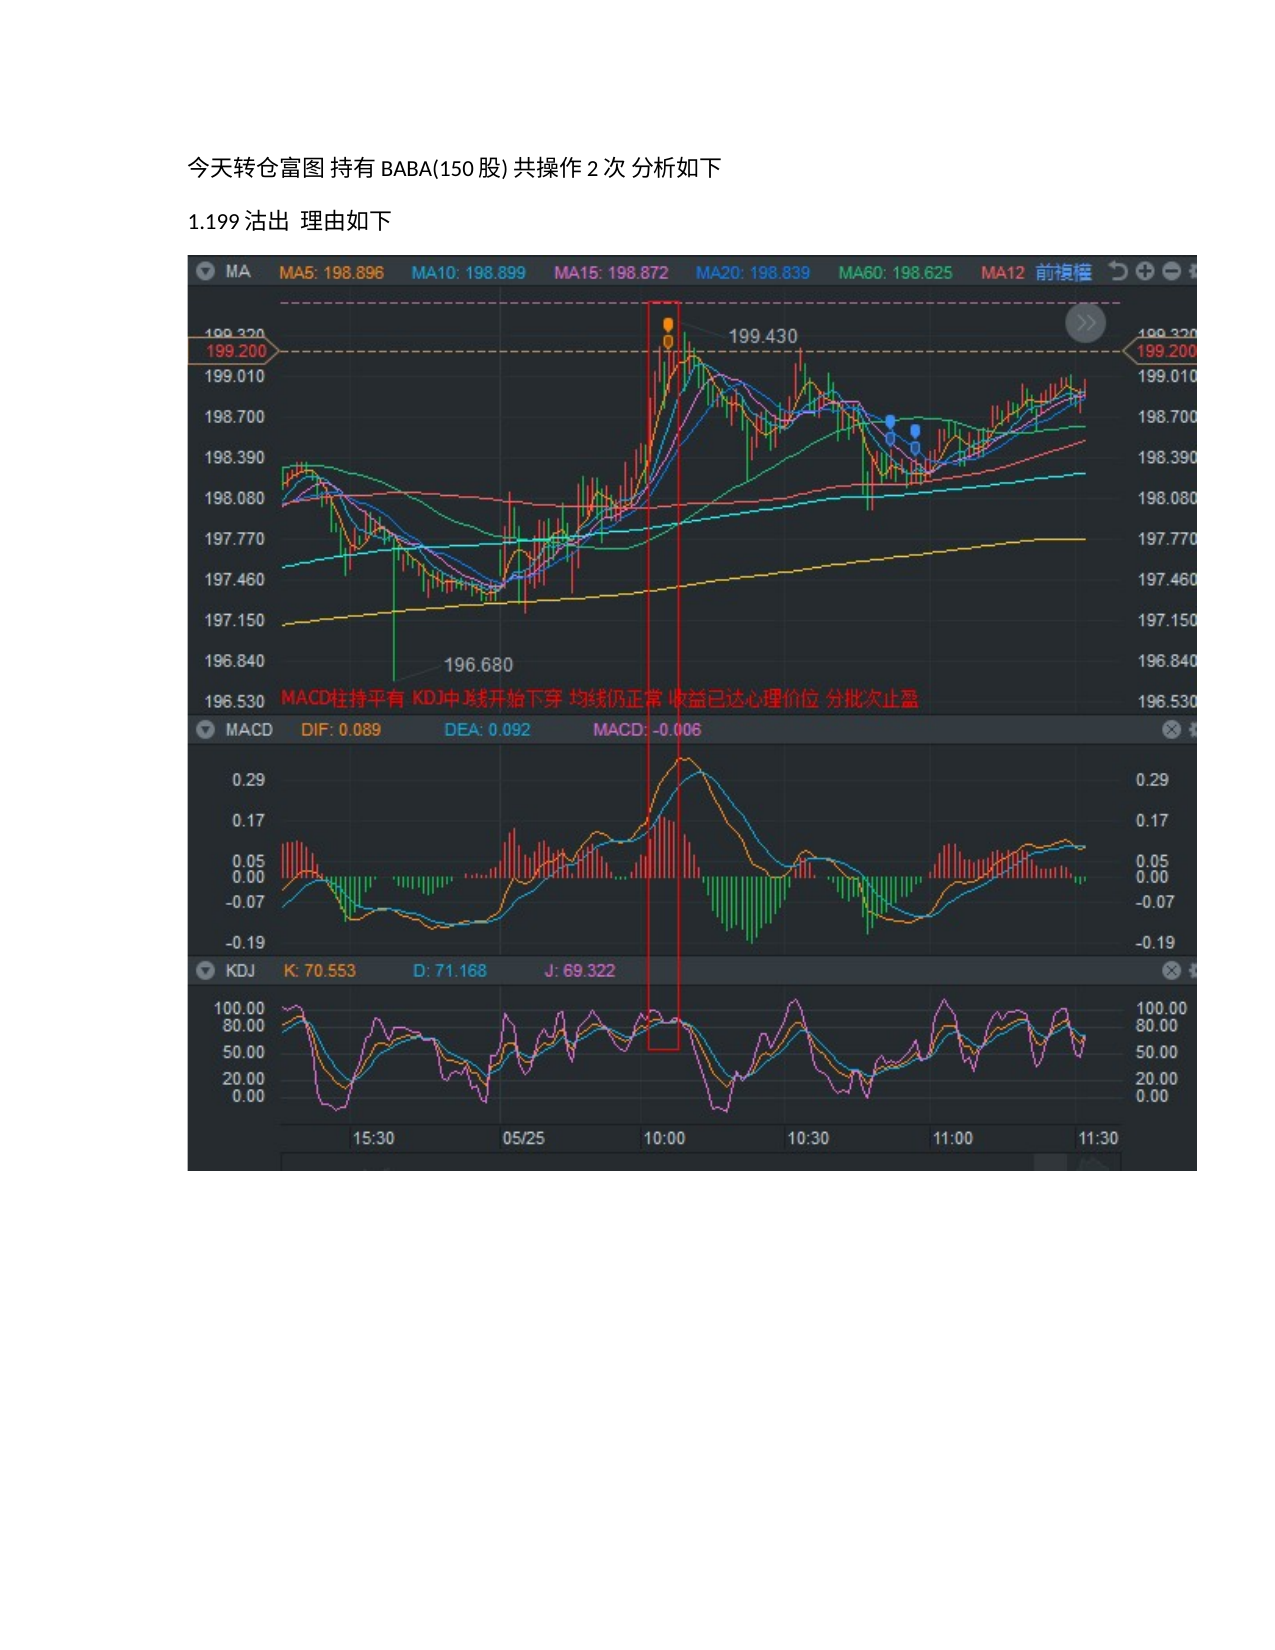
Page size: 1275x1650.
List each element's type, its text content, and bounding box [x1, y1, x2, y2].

text 1.199沽出 理由如下 [187, 202, 1087, 236]
picture [187, 255, 1197, 1171]
text 今天转仓富图 持有BABA(150股) 共操作2次 分析如下 [187, 150, 1087, 183]
